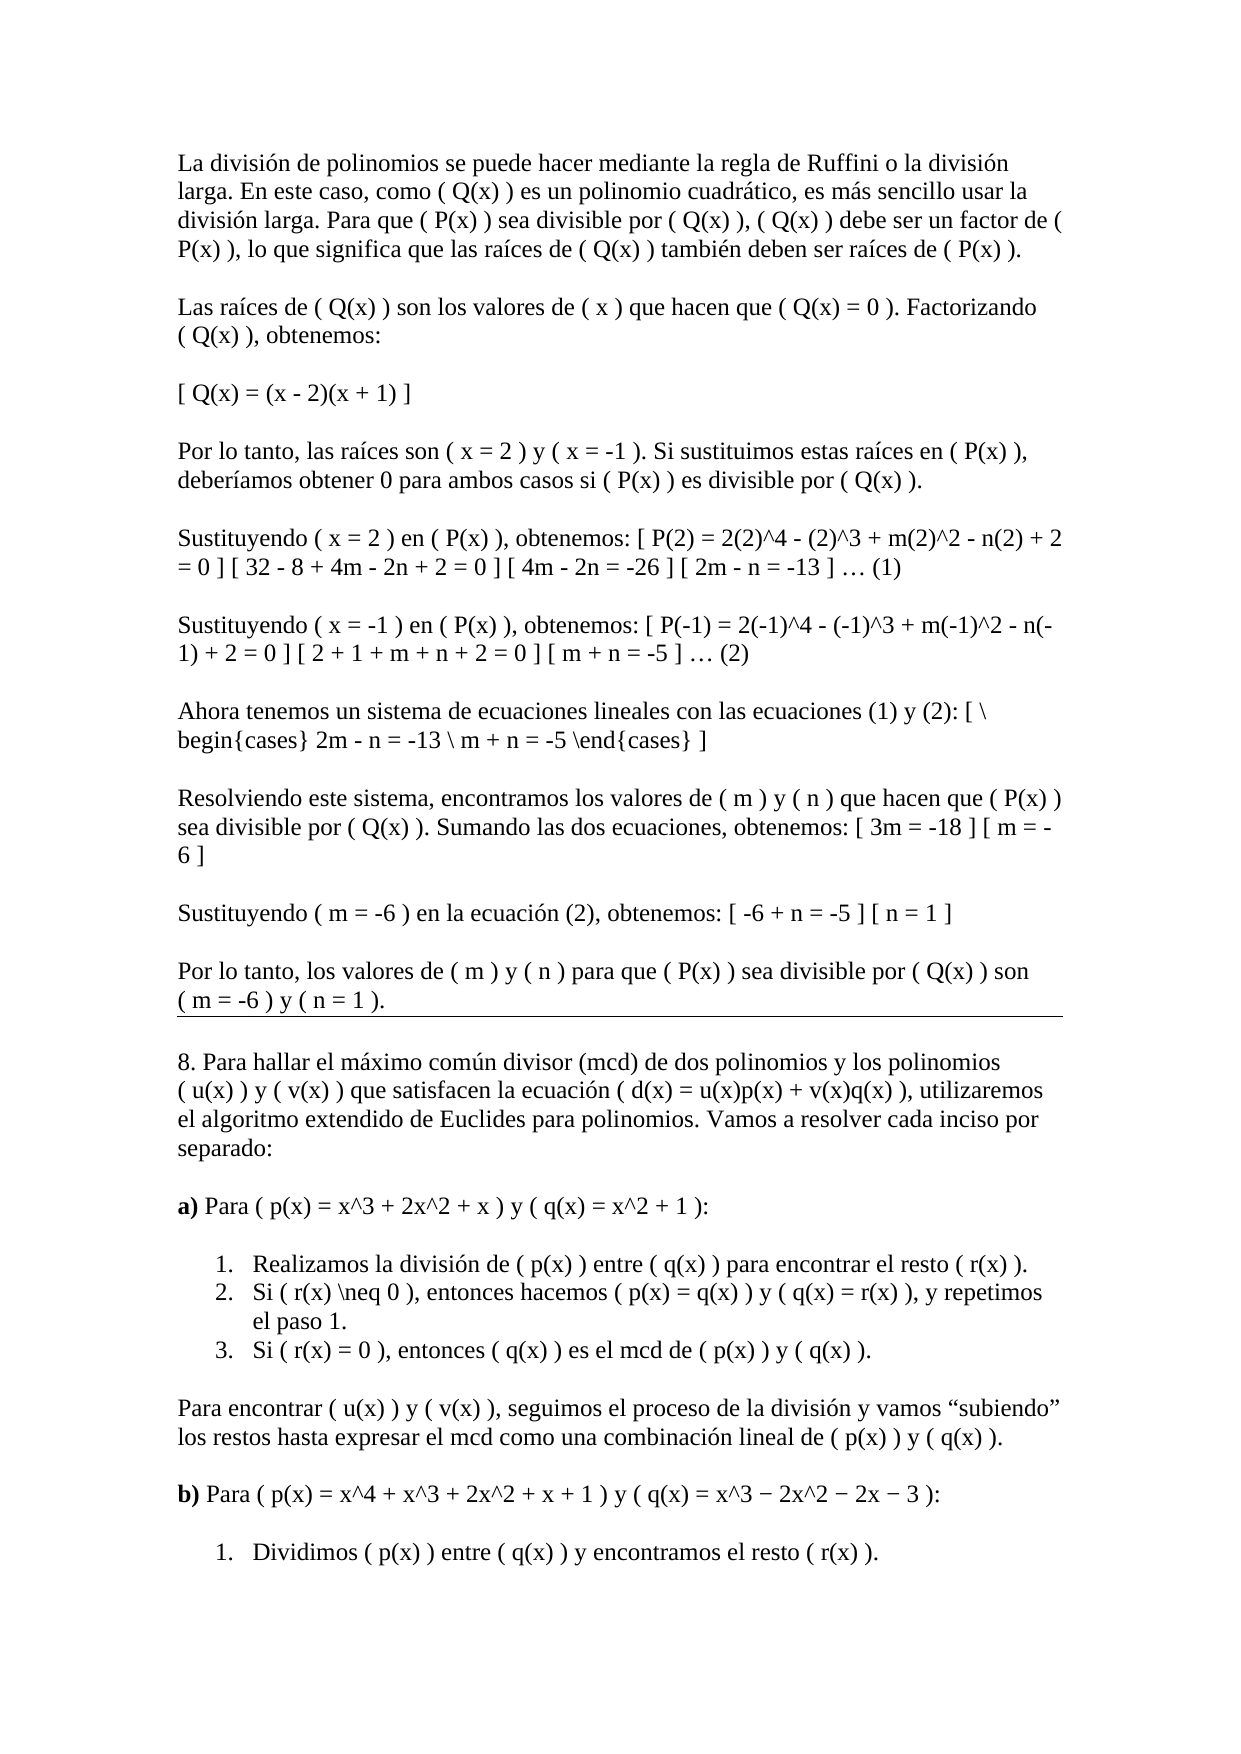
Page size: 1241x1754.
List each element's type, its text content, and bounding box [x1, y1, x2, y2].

text 8. Para hallar el máximo común divisor (mcd) de dos polinomios y los polinomios ( u(x) ) y ( v(x) ) que satisfacen la ecuación ( d(x) = u(x)p(x) + v(x)q(x) ), utilizaremos el algoritmo extendido de Euclides para polinomios. Vamos a resolver cada inciso por separado: [177, 1047, 1063, 1162]
text a) Para ( p(x) = x^3 + 2x^2 + x ) y ( q(x) = x^2 + 1 ): [177, 1191, 1063, 1219]
text [ Q(x) = (x - 2)(x + 1) ] [177, 378, 1063, 407]
text Por lo tanto, los valores de ( m ) y ( n ) para que ( P(x) ) sea divisible por ( Q(x) ) son ( m = -6 ) y ( n = 1 ). [177, 956, 1063, 1016]
text Resolviendo este sistema, encontramos los valores de ( m ) y ( n ) que hacen que ( P(x) ) sea divisible por ( Q(x) ). Sumando las dos ecuaciones, obtenemos: [ 3m = -18 ] [ m = -6 ] [177, 783, 1063, 869]
text Para encontrar ( u(x) ) y ( v(x) ), seguimos el proceso de la división y vamos “subiendo” los restos hasta expresar el mcd como una combinación lineal de ( p(x) ) y ( q(x) ). [177, 1393, 1063, 1450]
text Sustituyendo ( m = -6 ) en la ecuación (2), obtenemos: [ -6 + n = -5 ] [ n = 1 ] [177, 898, 1063, 927]
text Las raíces de ( Q(x) ) son los valores de ( x ) que hacen que ( Q(x) = 0 ). Factorizando ( Q(x) ), obtenemos: [177, 292, 1063, 349]
text Sustituyendo ( x = 2 ) en ( P(x) ), obtenemos: [ P(2) = 2(2)^4 - (2)^3 + m(2)^2 - n(2) + 2 = 0 ] [ 32 - 8 + 4m - 2n + 2 = 0 ] [ 4m - 2n = -26 ] [ 2m - n = -13 ] … (1) [177, 523, 1063, 581]
text Por lo tanto, las raíces son ( x = 2 ) y ( x = -1 ). Si sustituimos estas raíces en ( P(x) ), deberíamos obtener 0 para ambos casos si ( P(x) ) es divisible por ( Q(x) ). [177, 436, 1063, 494]
list Si ( r(x) \neq 0 ), entonces hacemos ( p(x) = q(x) ) y ( q(x) = r(x) ), y repetimos el paso 1. [215, 1277, 1063, 1335]
list Dividimos ( p(x) ) entre ( q(x) ) y encontramos el resto ( r(x) ). [215, 1537, 1063, 1566]
text La división de polinomios se puede hacer mediante la regla de Ruffini o la división larga. En este caso, como ( Q(x) ) es un polinomio cuadrático, es más sencillo usar la división larga. Para que ( P(x) ) sea divisible por ( Q(x) ), ( Q(x) ) debe ser un factor de ( P(x) ), lo que significa que las raíces de ( Q(x) ) también deben ser raíces de ( P(x) ). [177, 148, 1063, 263]
text Ahora tenemos un sistema de ecuaciones lineales con las ecuaciones (1) y (2): [ \begin{cases} 2m - n = -13 \ m + n = -5 \end{cases} ] [177, 696, 1063, 754]
list Realizamos la división de ( p(x) ) entre ( q(x) ) para encontrar el resto ( r(x) ). [215, 1249, 1063, 1277]
list Si ( r(x) = 0 ), entonces ( q(x) ) es el mcd de ( p(x) ) y ( q(x) ). [215, 1335, 1063, 1364]
text Sustituyendo ( x = -1 ) en ( P(x) ), obtenemos: [ P(-1) = 2(-1)^4 - (-1)^3 + m(-1)^2 - n(-1) + 2 = 0 ] [ 2 + 1 + m + n + 2 = 0 ] [ m + n = -5 ] … (2) [177, 610, 1063, 667]
text b) Para ( p(x) = x^4 + x^3 + 2x^2 + x + 1 ) y ( q(x) = x^3 − 2x^2 − 2x − 3 ): [177, 1479, 1063, 1508]
